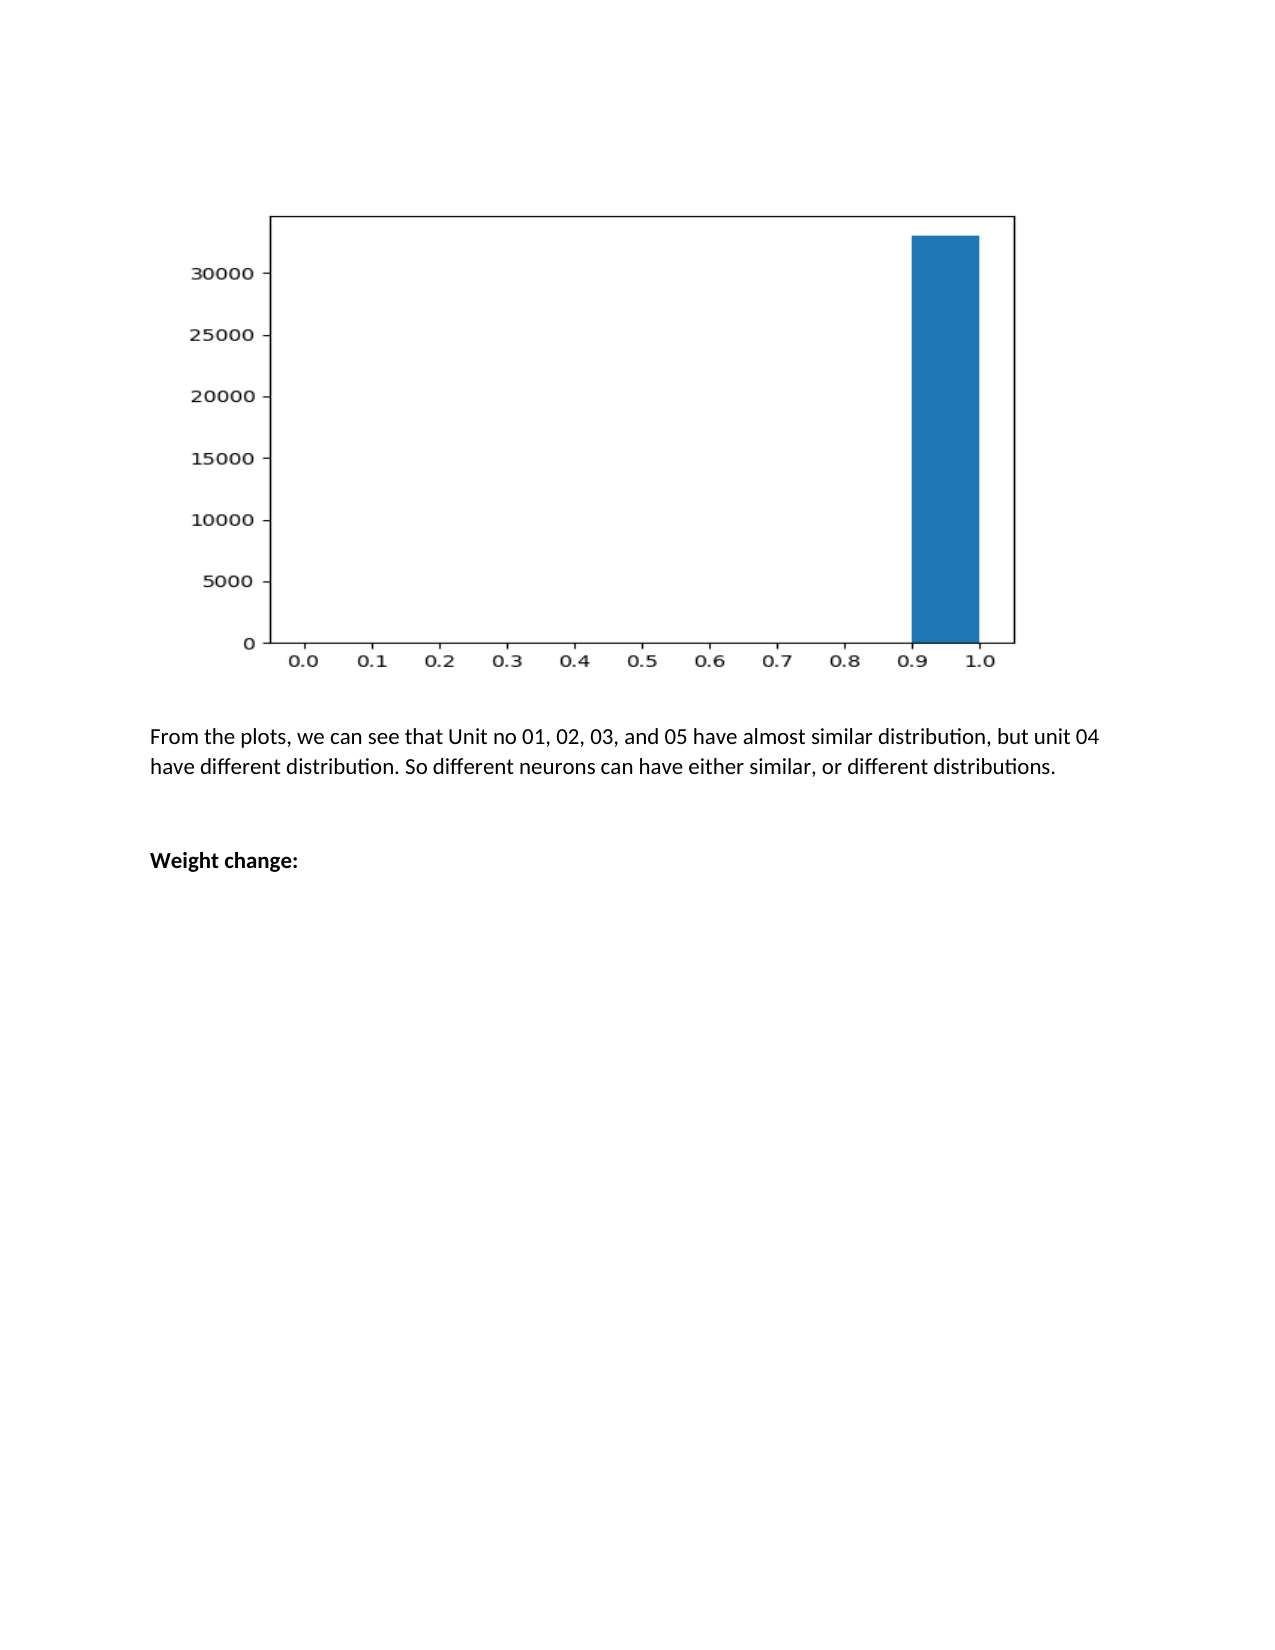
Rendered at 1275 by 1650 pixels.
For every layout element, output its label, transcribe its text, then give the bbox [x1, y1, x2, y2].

text Weight change: [150, 846, 1125, 874]
text From the plots, we can see that Unit no 01, 02, 03, and 05 have almost similar distribution, but unit 04 have different distribution. So different neurons can have either similar, or different distributions. [150, 722, 1125, 780]
picture [150, 150, 1110, 704]
